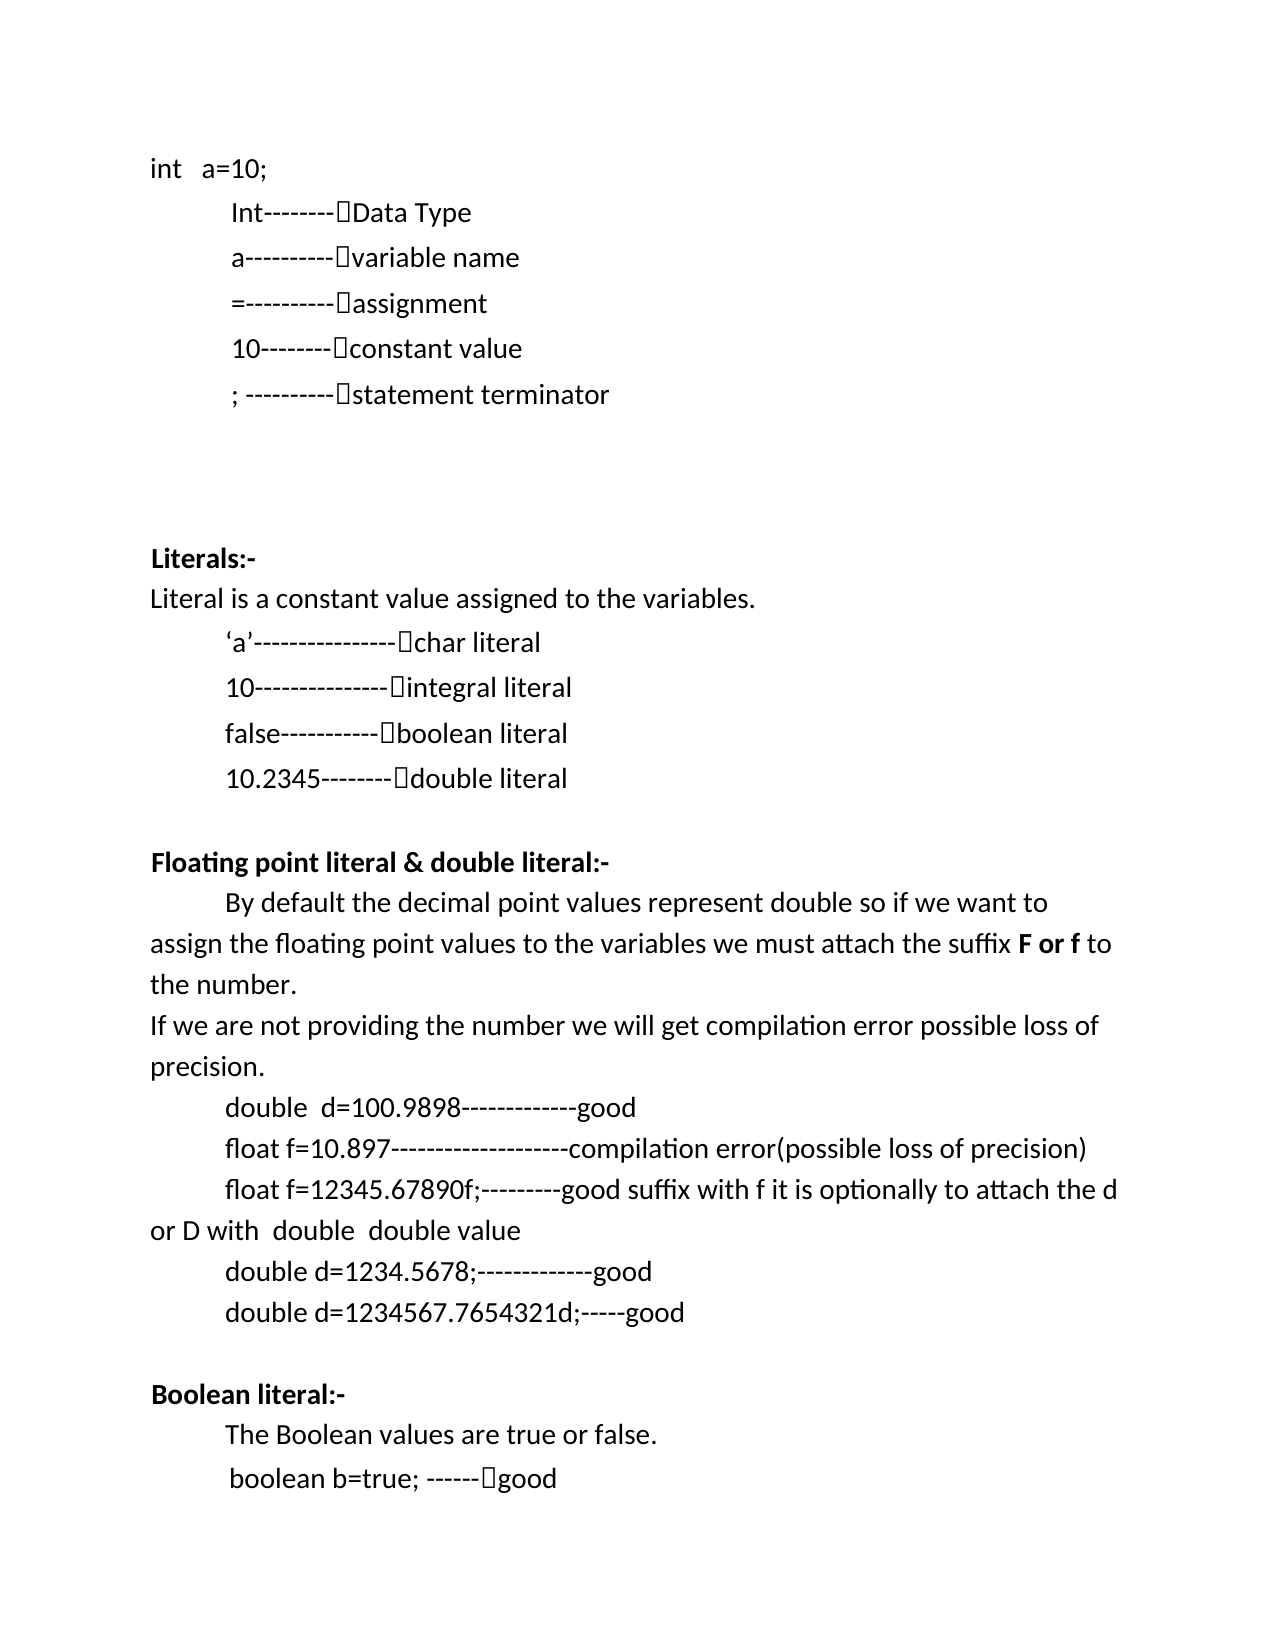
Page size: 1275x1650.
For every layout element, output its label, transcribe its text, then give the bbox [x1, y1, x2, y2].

text 10--------constant value [231, 328, 1125, 367]
text a----------variable name =----------assignment [231, 237, 604, 322]
text Literals:- [151, 540, 1125, 575]
text double d=1234567.7654321d;-----good [150, 1294, 1125, 1329]
text false-----------boolean literal [150, 712, 1125, 752]
text ; ----------statement terminator [231, 373, 1125, 413]
text int a=10; [150, 150, 1125, 186]
text float f=12345.67890f;---------good suffix with f it is optionally to attach the d or D with double double value [150, 1171, 1125, 1248]
text Int--------Data Type [231, 191, 604, 231]
text Literal is a constant value assigned to the variables. [150, 580, 1125, 616]
text double d=100.9898-------------good [150, 1089, 1125, 1125]
text 10---------------integral literal [150, 666, 1125, 706]
text double d=1234.5678;-------------good [150, 1253, 1125, 1288]
text boolean b=true; ------good [150, 1457, 1125, 1497]
text The Boolean values are true or false. [150, 1416, 1125, 1452]
text ‘a’----------------char literal [150, 621, 1125, 661]
text If we are not providing the number we will get compilation error possible loss of precision. [150, 1007, 1125, 1084]
text 10.2345--------double literal [150, 758, 1125, 797]
text Boolean literal:- [151, 1376, 1125, 1411]
text float f=10.897--------------------compilation error(possible loss of precision) [150, 1130, 1125, 1166]
text Floating point literal & double literal:- [151, 844, 1125, 880]
text By default the decimal point values represent double so if we want to assign the floating point values to the variables we must attach the suffix F or f to the number. [150, 884, 1125, 1002]
